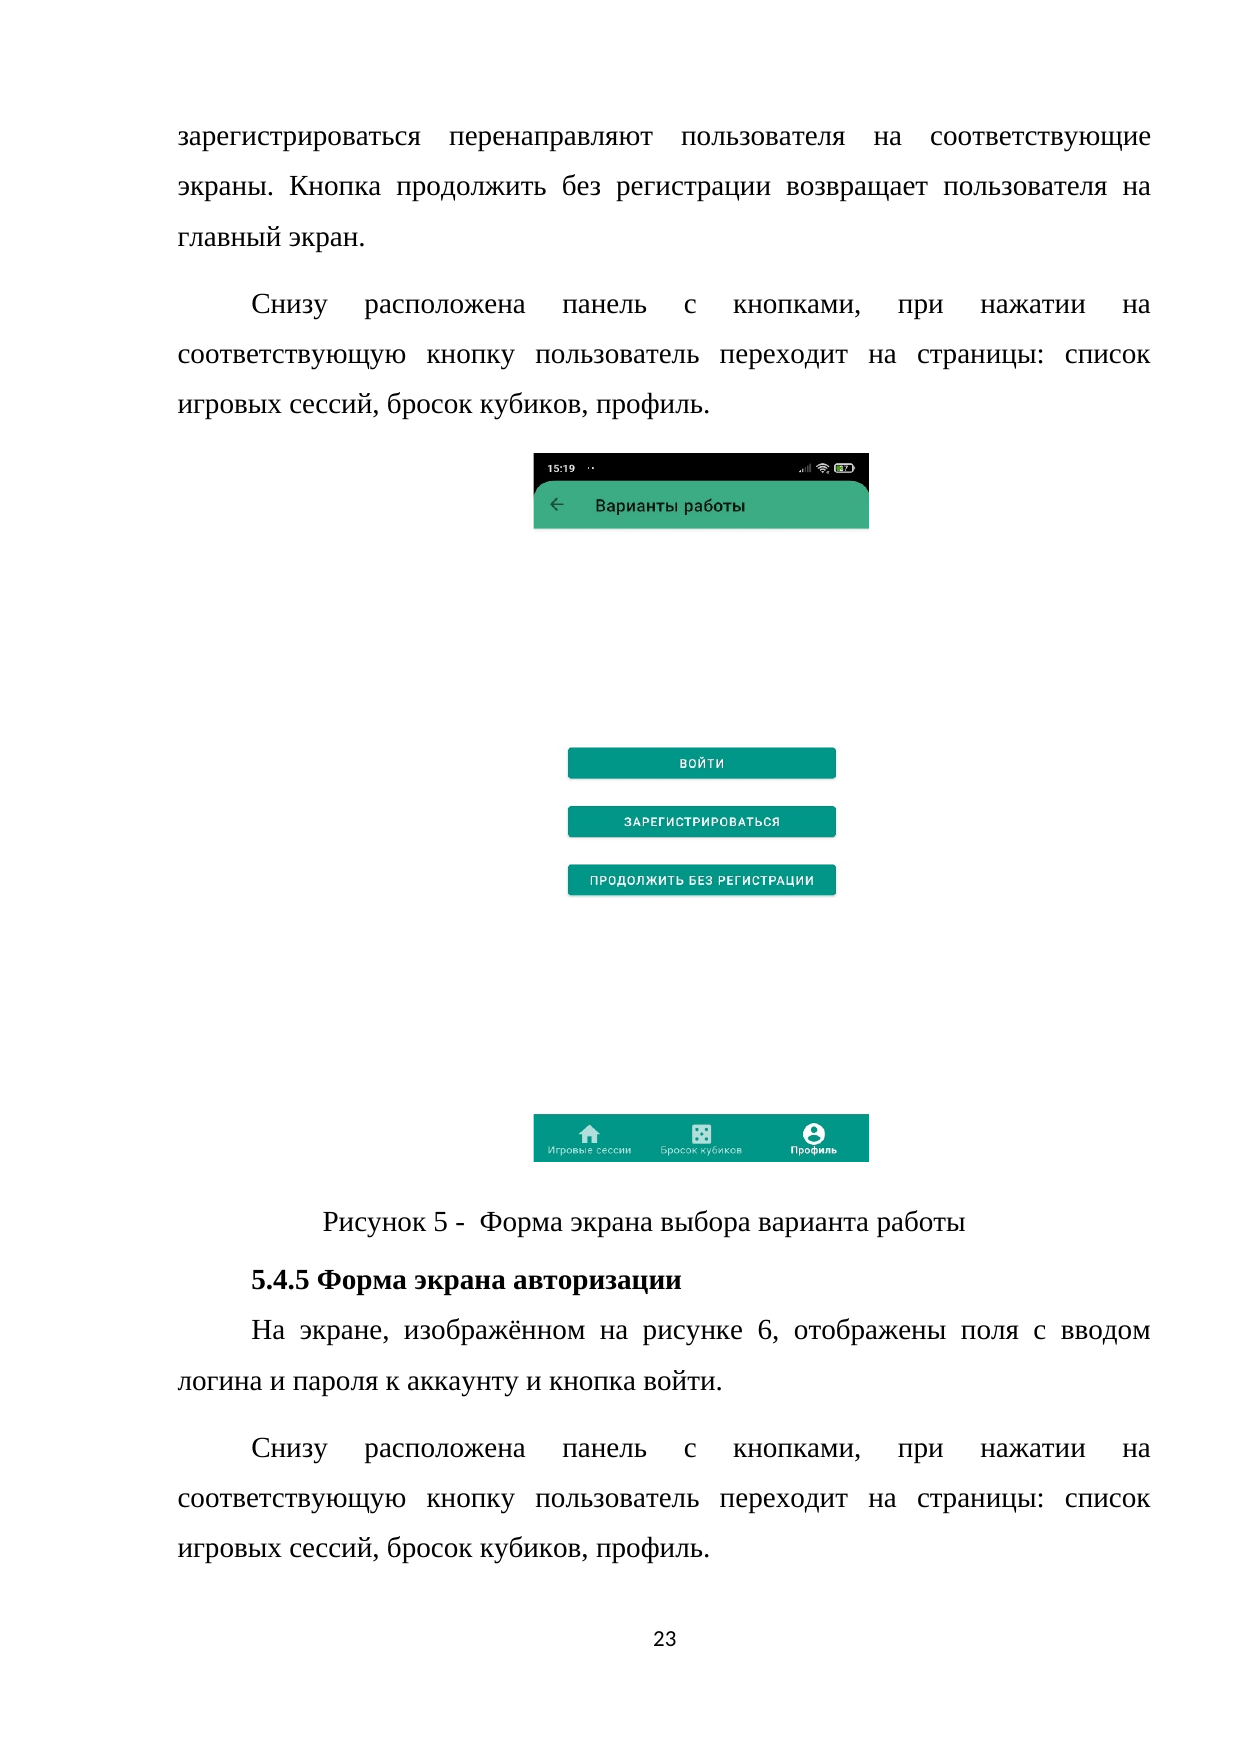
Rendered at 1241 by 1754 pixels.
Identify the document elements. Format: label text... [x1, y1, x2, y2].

text Форма экрана выбора варианта работы [215, 1204, 1152, 1237]
text Снизу расположена панель с кнопками, при нажатии на соответствующую кнопку пользователь переходит на страницы: список игровых сессий, бросок кубиков, профиль. [177, 1430, 1152, 1564]
text Форма экрана авторизации [251, 1262, 1106, 1296]
text Снизу расположена панель с кнопками, при нажатии на соответствующую кнопку пользователь переходит на страницы: список игровых сессий, бросок кубиков, профиль. [177, 286, 1152, 420]
picture [533, 453, 869, 1162]
text На экране, изображённом на рисунке 6, отображены поля с вводом логина и пароля к аккаунту и кнопка войти. [177, 1312, 1152, 1396]
